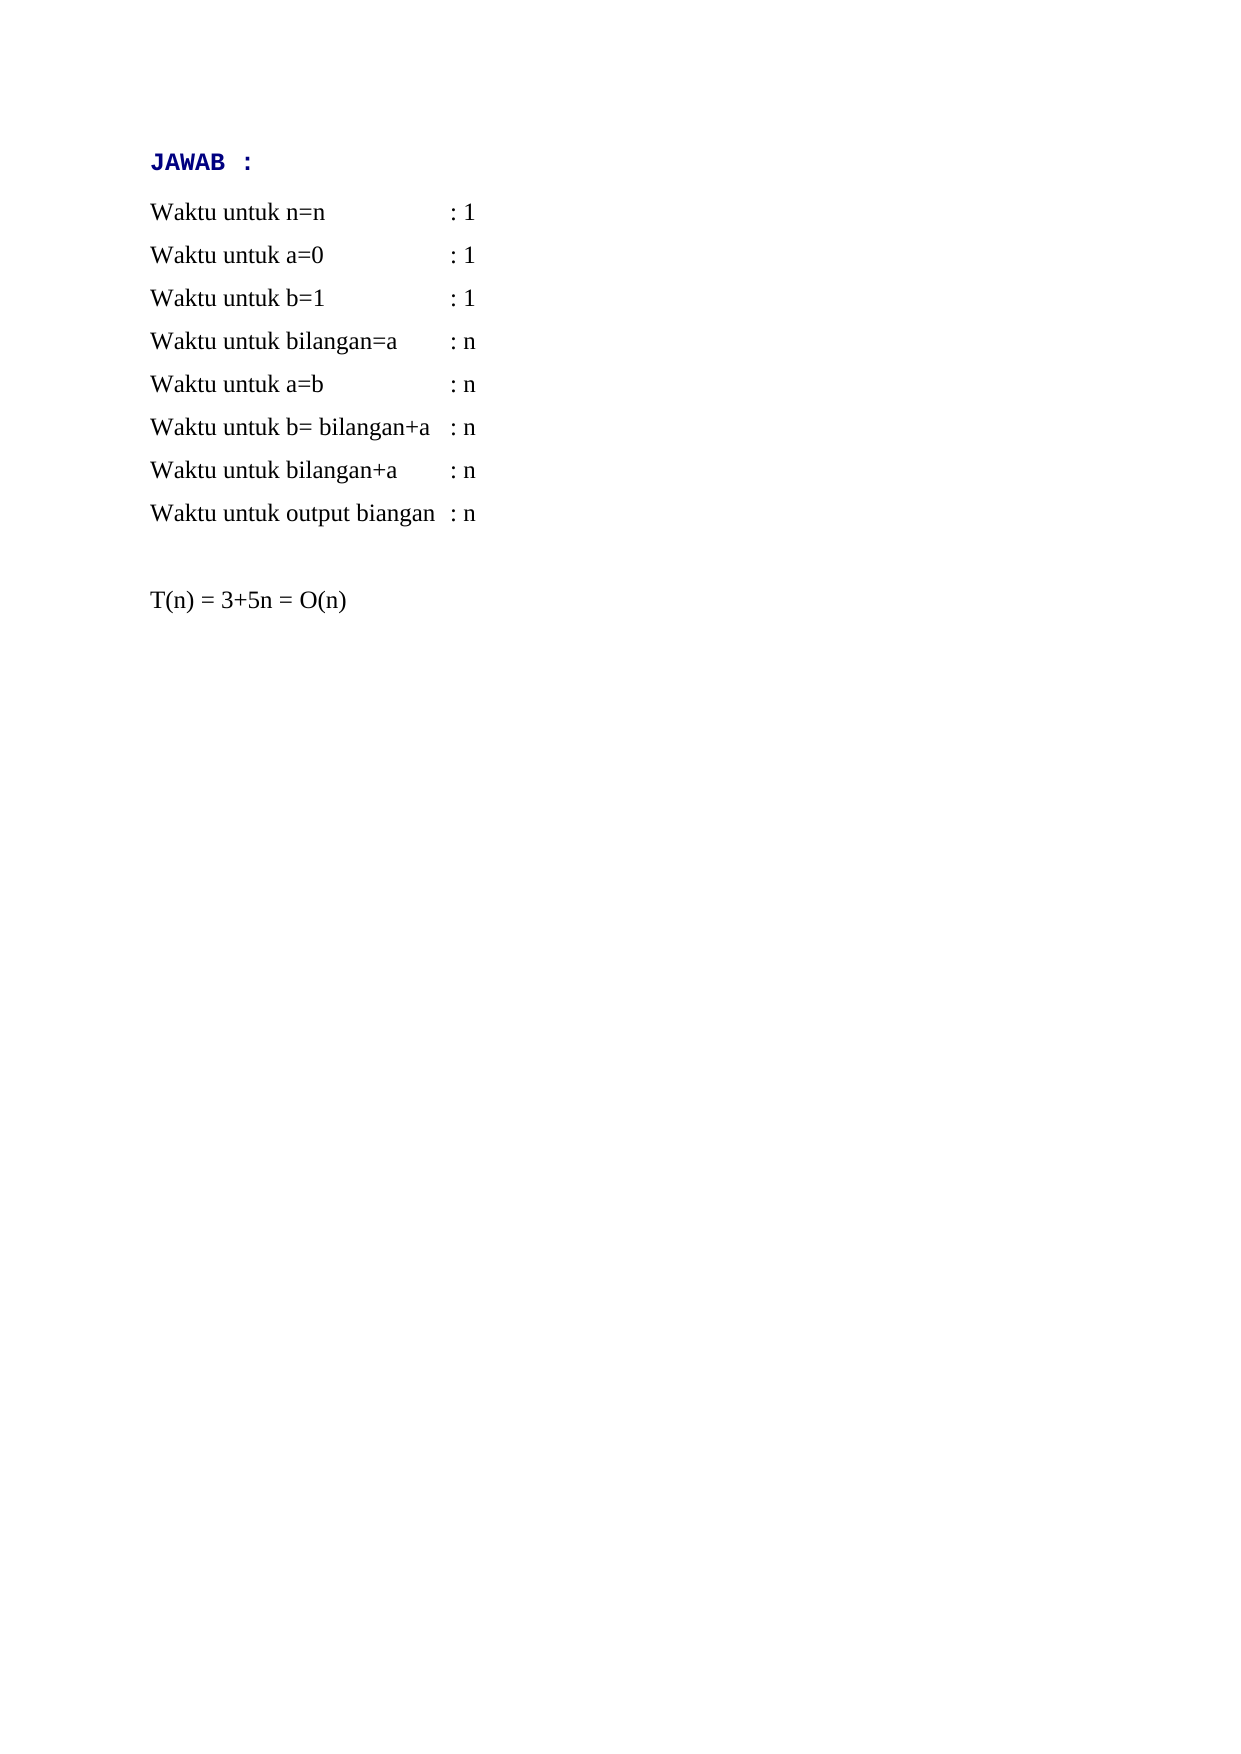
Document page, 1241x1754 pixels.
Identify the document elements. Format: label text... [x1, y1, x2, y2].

text Waktu untuk a=b : n [150, 369, 1090, 398]
text Waktu untuk bilangan=a : n [150, 326, 1090, 355]
text Waktu untuk b=1 : 1 [150, 283, 1090, 312]
text Waktu untuk output biangan : n [150, 498, 1090, 527]
text Waktu untuk bilangan+a : n [150, 455, 1090, 484]
text Waktu untuk n=n : 1 [150, 197, 1090, 225]
text T(n) = 3+5n = O(n) [150, 585, 1090, 613]
text Waktu untuk a=0 : 1 [150, 240, 1090, 268]
text Waktu untuk b= bilangan+a : n [150, 412, 1090, 441]
text JAWAB : [150, 150, 1090, 178]
